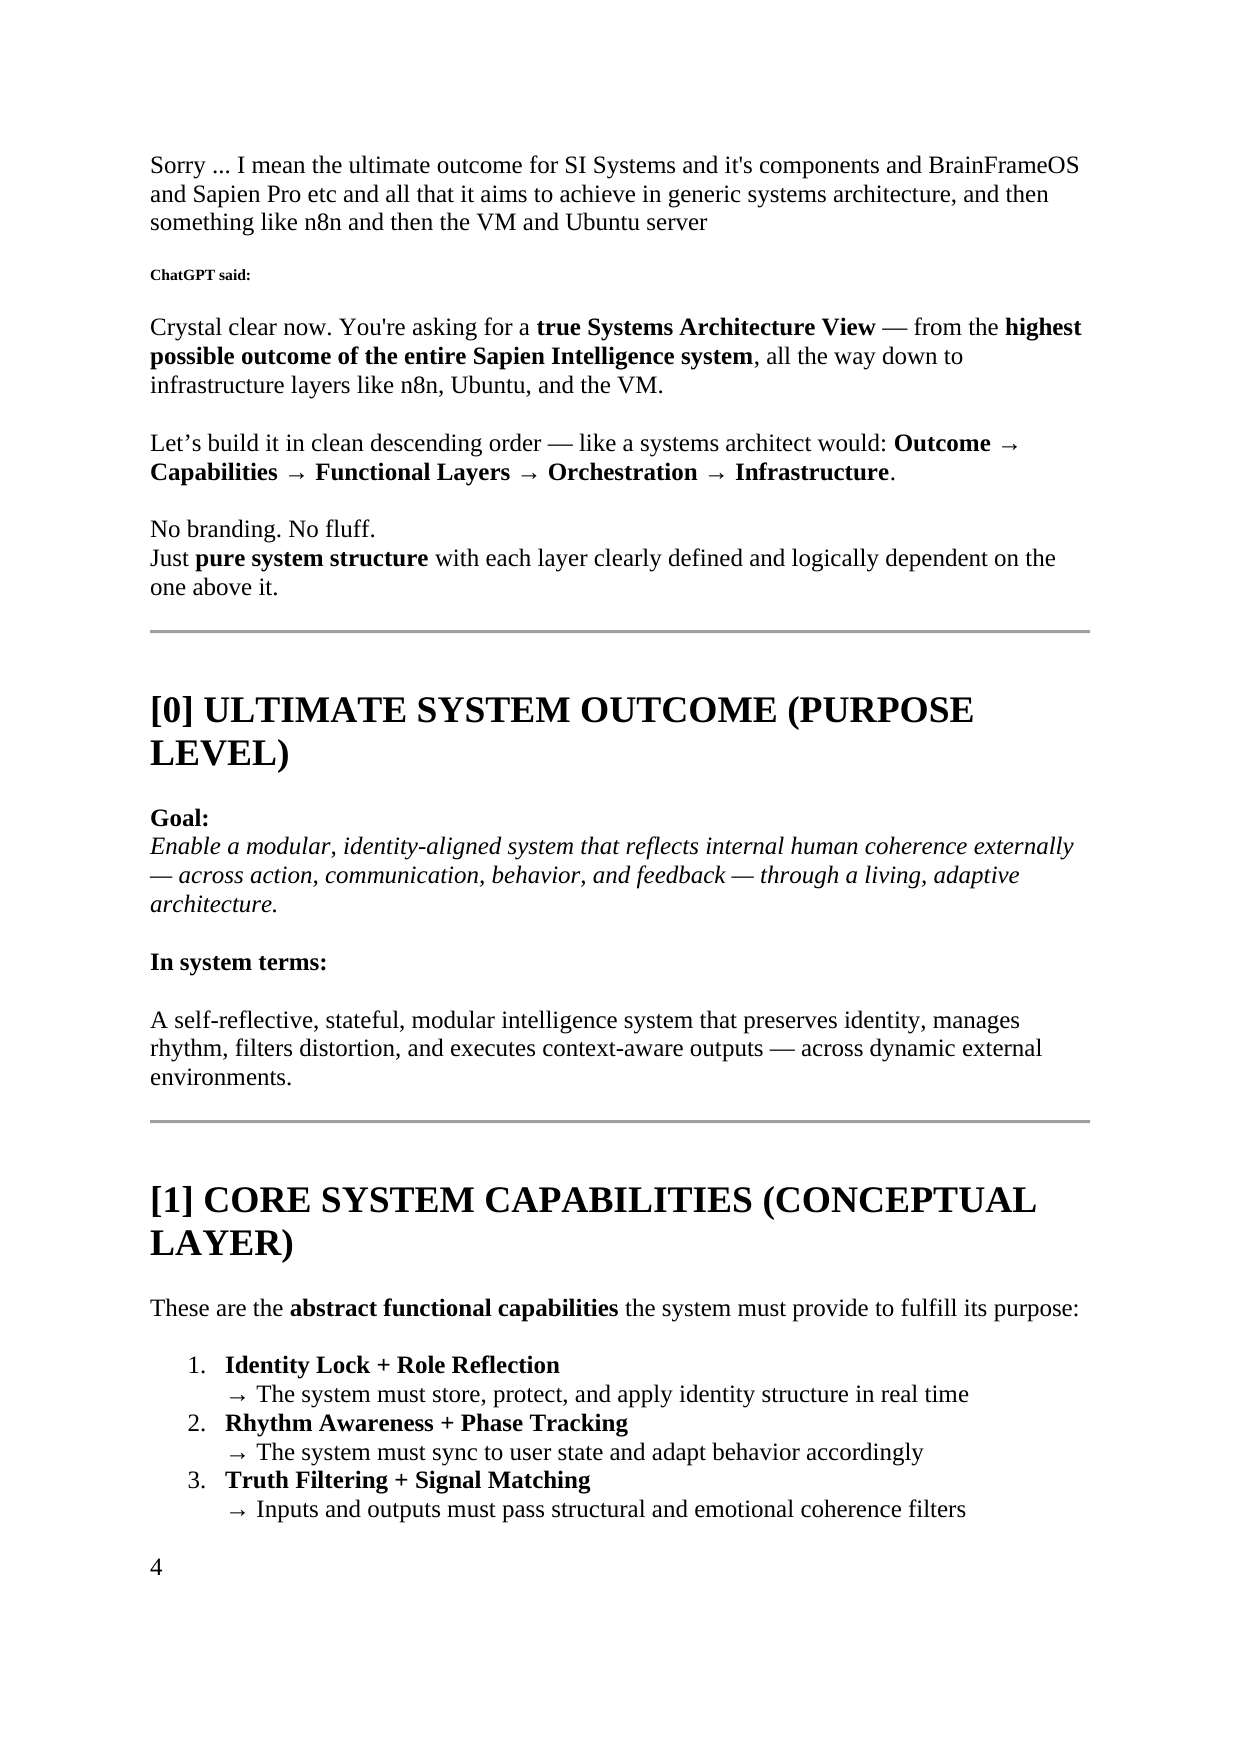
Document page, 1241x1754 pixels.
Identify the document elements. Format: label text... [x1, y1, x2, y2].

text A self-reflective, stateful, modular intelligence system that preserves identity, manages rhythm, filters distortion, and executes context-aware outputs — across dynamic external environments. [150, 1005, 1090, 1091]
text Let’s build it in clean descending order — like a systems architect would: Outcome → Capabilities → Functional Layers → Orchestration → Infrastructure. [150, 428, 1090, 485]
text ChatGPT said: [150, 265, 1090, 283]
text These are the abstract functional capabilities the system must provide to fulfill its purpose: [150, 1293, 1090, 1321]
text Crystal clear now. You're asking for a true Systems Architecture View — from the highest possible outcome of the entire Sapien Intelligence system, all the way down to infrastructure layers like n8n, Ubuntu, and the VM. [150, 312, 1090, 399]
text Goal: Enable a modular, identity-aligned system that reflects internal human coherence externally — across action, communication, behavior, and feedback — through a living, adaptive architecture. [150, 803, 1090, 918]
list Truth Filtering + Signal Matching → Inputs and outputs must pass structural and emotional coherence filters [187, 1466, 1090, 1523]
text [1] CORE SYSTEM CAPABILITIES (CONCEPTUAL LAYER) [150, 1177, 1090, 1263]
text No branding. No fluff. Just pure system structure with each layer clearly defined and logically dependent on the one above it. [150, 514, 1090, 601]
list Rhythm Awareness + Phase Tracking → The system must sync to user state and adapt behavior accordingly [187, 1408, 1090, 1466]
text In system terms: [150, 947, 1090, 976]
text 4 [150, 1552, 1090, 1581]
text Sorry ... I mean the ultimate outcome for SI Systems and it's components and BrainFrameOS and Sapien Pro etc and all that it aims to achieve in generic systems architecture, and then something like n8n and then the VM and Ubuntu server [150, 150, 1090, 236]
text [0] ULTIMATE SYSTEM OUTCOME (PURPOSE LEVEL) [150, 687, 1090, 773]
list Identity Lock + Role Reflection → The system must store, protect, and apply identity structure in real time [187, 1351, 1090, 1408]
